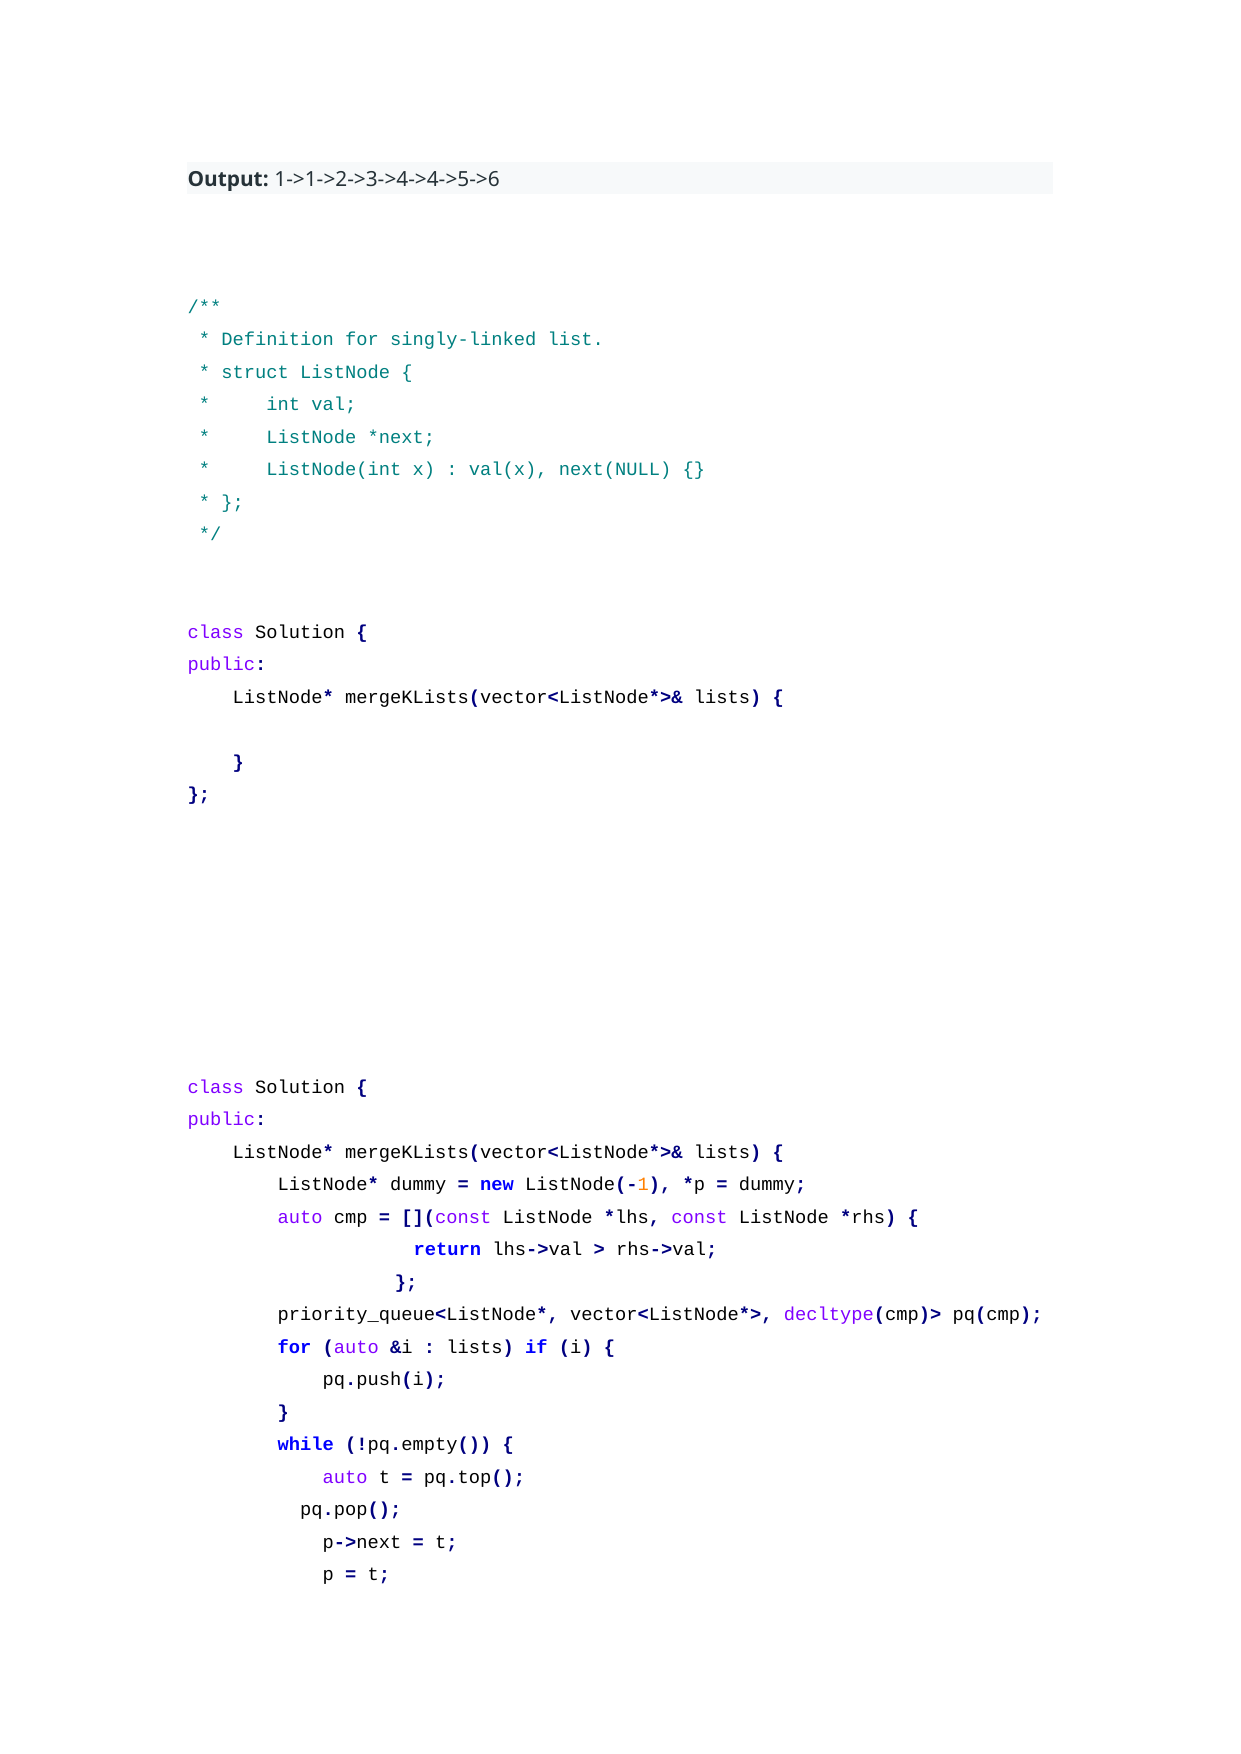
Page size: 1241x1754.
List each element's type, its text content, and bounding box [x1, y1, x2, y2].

text }; [187, 1267, 1053, 1299]
text pq.pop(); [187, 1494, 1053, 1527]
text } [187, 747, 1053, 779]
text Output: 1->1->2->3->4->4->5->6 [187, 162, 1053, 194]
text ListNode* dummy = new ListNode(-1), *p = dummy; [187, 1169, 1053, 1202]
text auto cmp = [](const ListNode *lhs, const ListNode *rhs) { [187, 1202, 1053, 1234]
text p->next = t; [187, 1527, 1053, 1559]
text * struct ListNode { [187, 357, 1053, 389]
text ListNode* mergeKLists(vector<ListNode*>& lists) { [187, 682, 1053, 714]
text */ [187, 519, 1053, 552]
text public: [187, 1104, 1053, 1137]
text while (!pq.empty()) { [187, 1429, 1053, 1462]
text for (auto &i : lists) if (i) { [187, 1332, 1053, 1364]
text ListNode* mergeKLists(vector<ListNode*>& lists) { [187, 1137, 1053, 1169]
text return lhs->val > rhs->val; [187, 1234, 1053, 1267]
text auto t = pq.top(); [187, 1462, 1053, 1494]
text class Solution { [187, 1072, 1053, 1104]
text * Definition for singly-linked list. [187, 324, 1053, 357]
text pq.push(i); [187, 1364, 1053, 1397]
text public: [187, 649, 1053, 682]
text * ListNode *next; [187, 422, 1053, 454]
text * }; [187, 487, 1053, 519]
text class Solution { [187, 617, 1053, 649]
text /** [187, 292, 1053, 324]
text priority_queue<ListNode*, vector<ListNode*>, decltype(cmp)> pq(cmp); [187, 1299, 1053, 1332]
text p = t; [187, 1559, 1053, 1592]
text * int val; [187, 389, 1053, 422]
text }; [187, 779, 1053, 812]
text * ListNode(int x) : val(x), next(NULL) {} [187, 454, 1053, 487]
text } [187, 1397, 1053, 1429]
